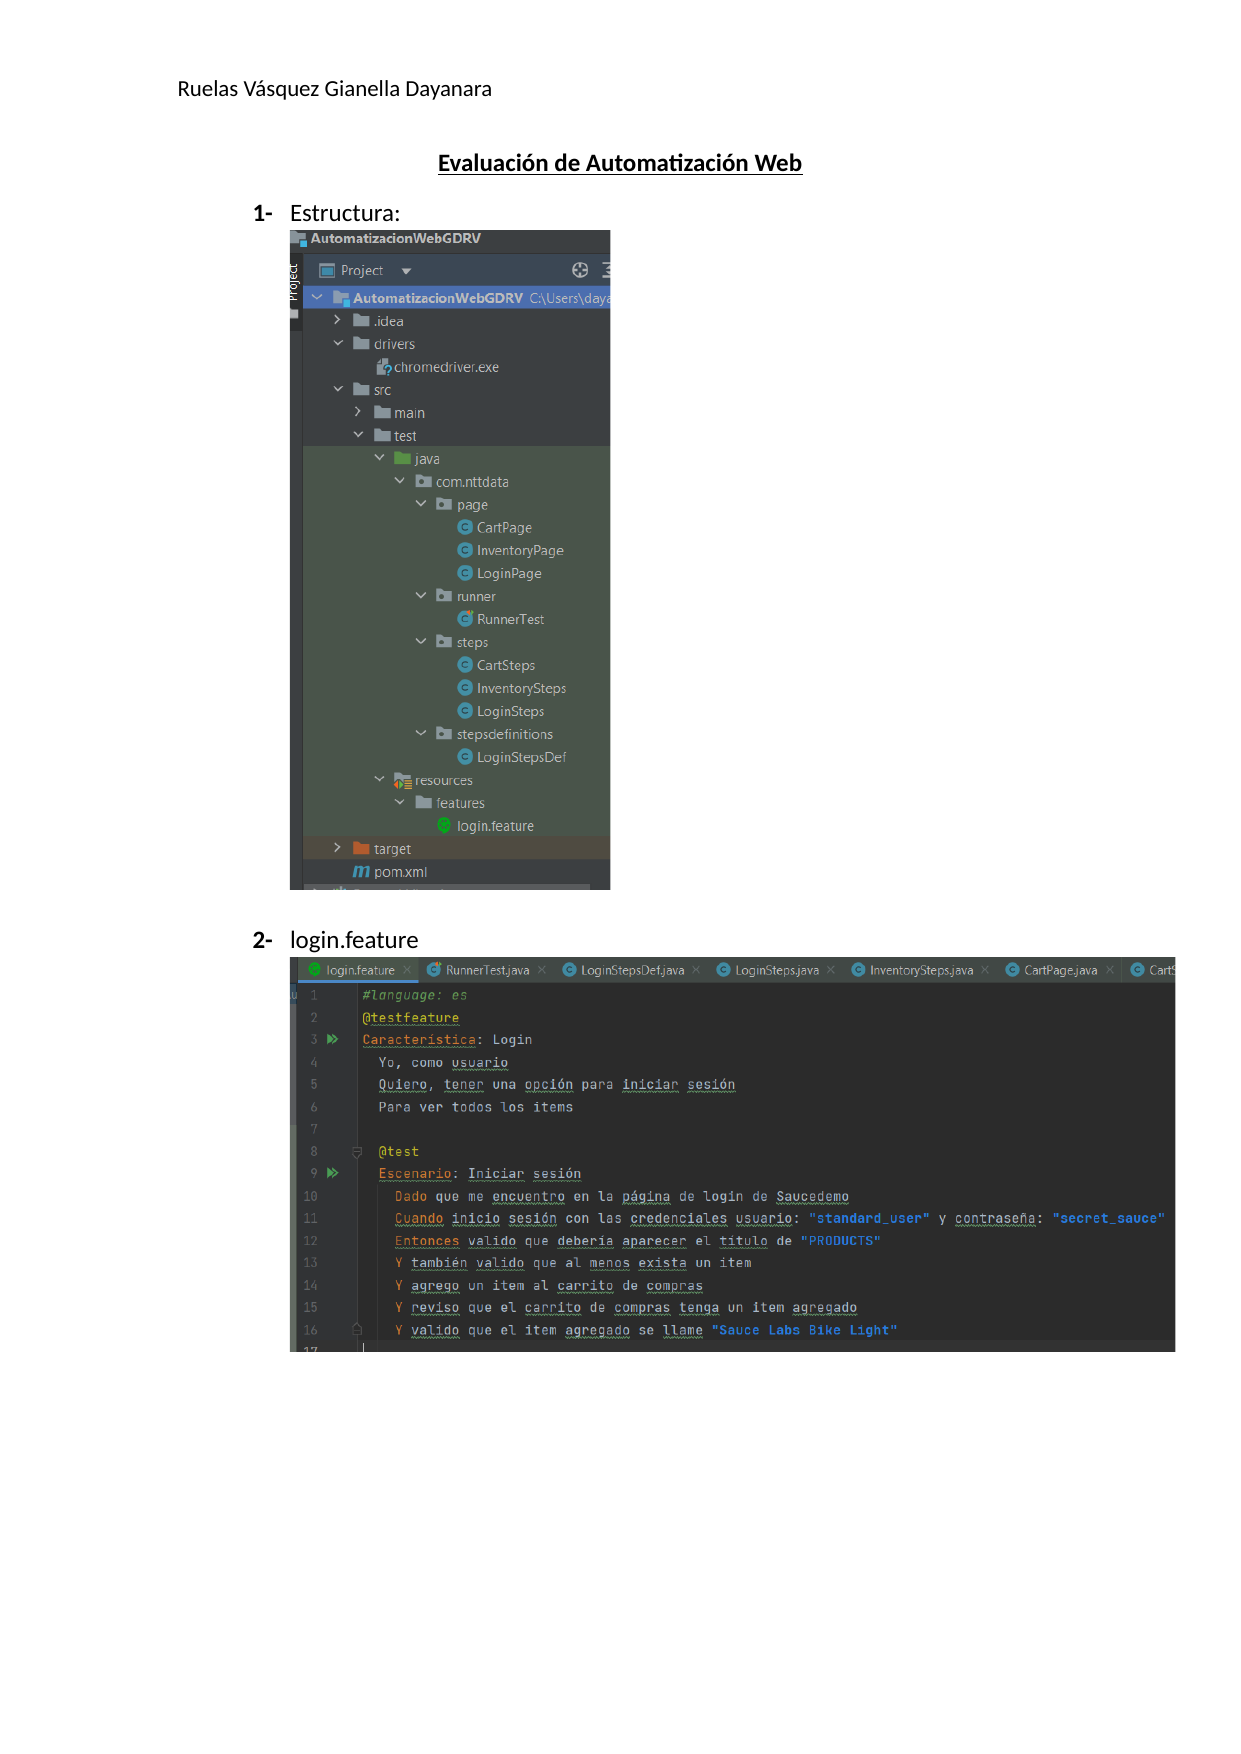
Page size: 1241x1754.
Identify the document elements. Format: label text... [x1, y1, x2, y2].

text Evaluación de Automatización Web [177, 148, 1063, 178]
picture [289, 957, 1176, 1352]
list login.feature [252, 924, 1063, 955]
picture [289, 230, 611, 890]
list Estructura: [252, 197, 1063, 228]
